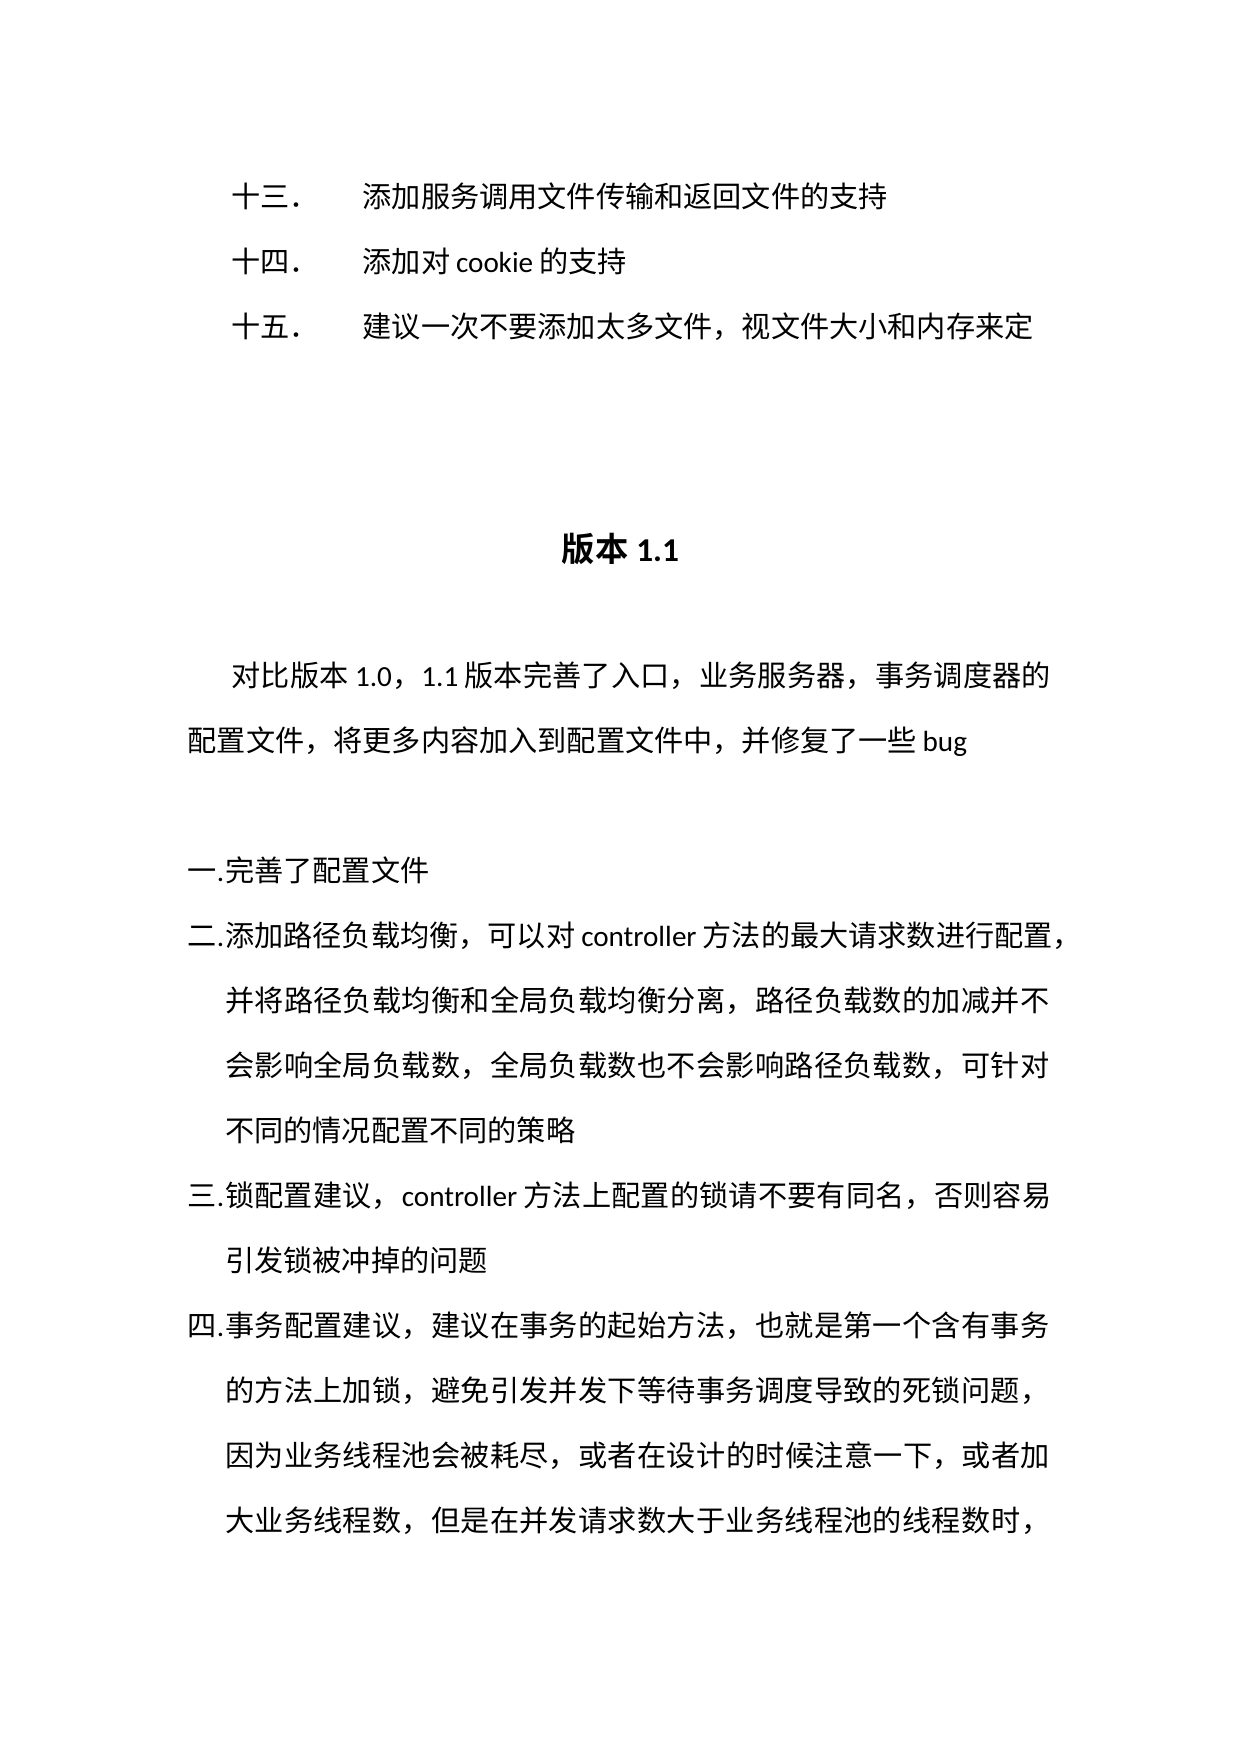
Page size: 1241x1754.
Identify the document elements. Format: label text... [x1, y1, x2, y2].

list 完善了配置文件 [187, 836, 1053, 901]
text 对比版本1.0，1.1版本完善了入口，业务服务器，事务调度器的配置文件，将更多内容加入到配置文件中，并修复了一些bug [187, 641, 1053, 771]
subtitle 版本 1.1 [187, 514, 1053, 579]
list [187, 1291, 1053, 1551]
list 添加对cookie的支持 [231, 227, 1053, 292]
list 添加服务调用文件传输和返回文件的支持 [231, 162, 1053, 227]
list 建议一次不要添加太多文件，视文件大小和内存来定 [231, 292, 1053, 357]
list 锁配置建议，controller方法上配置的锁请不要有同名，否则容易引发锁被冲掉的问题 [187, 1161, 1053, 1291]
list 添加路径负载均衡，可以对controller方法的最大请求数进行配置，并将路径负载均衡和全局负载均衡分离，路径负载数的加减并不会影响全局负载数，全局负载数也不会影响路径负载数，可针对不同的情况配置不同的策略 [187, 901, 1053, 1161]
